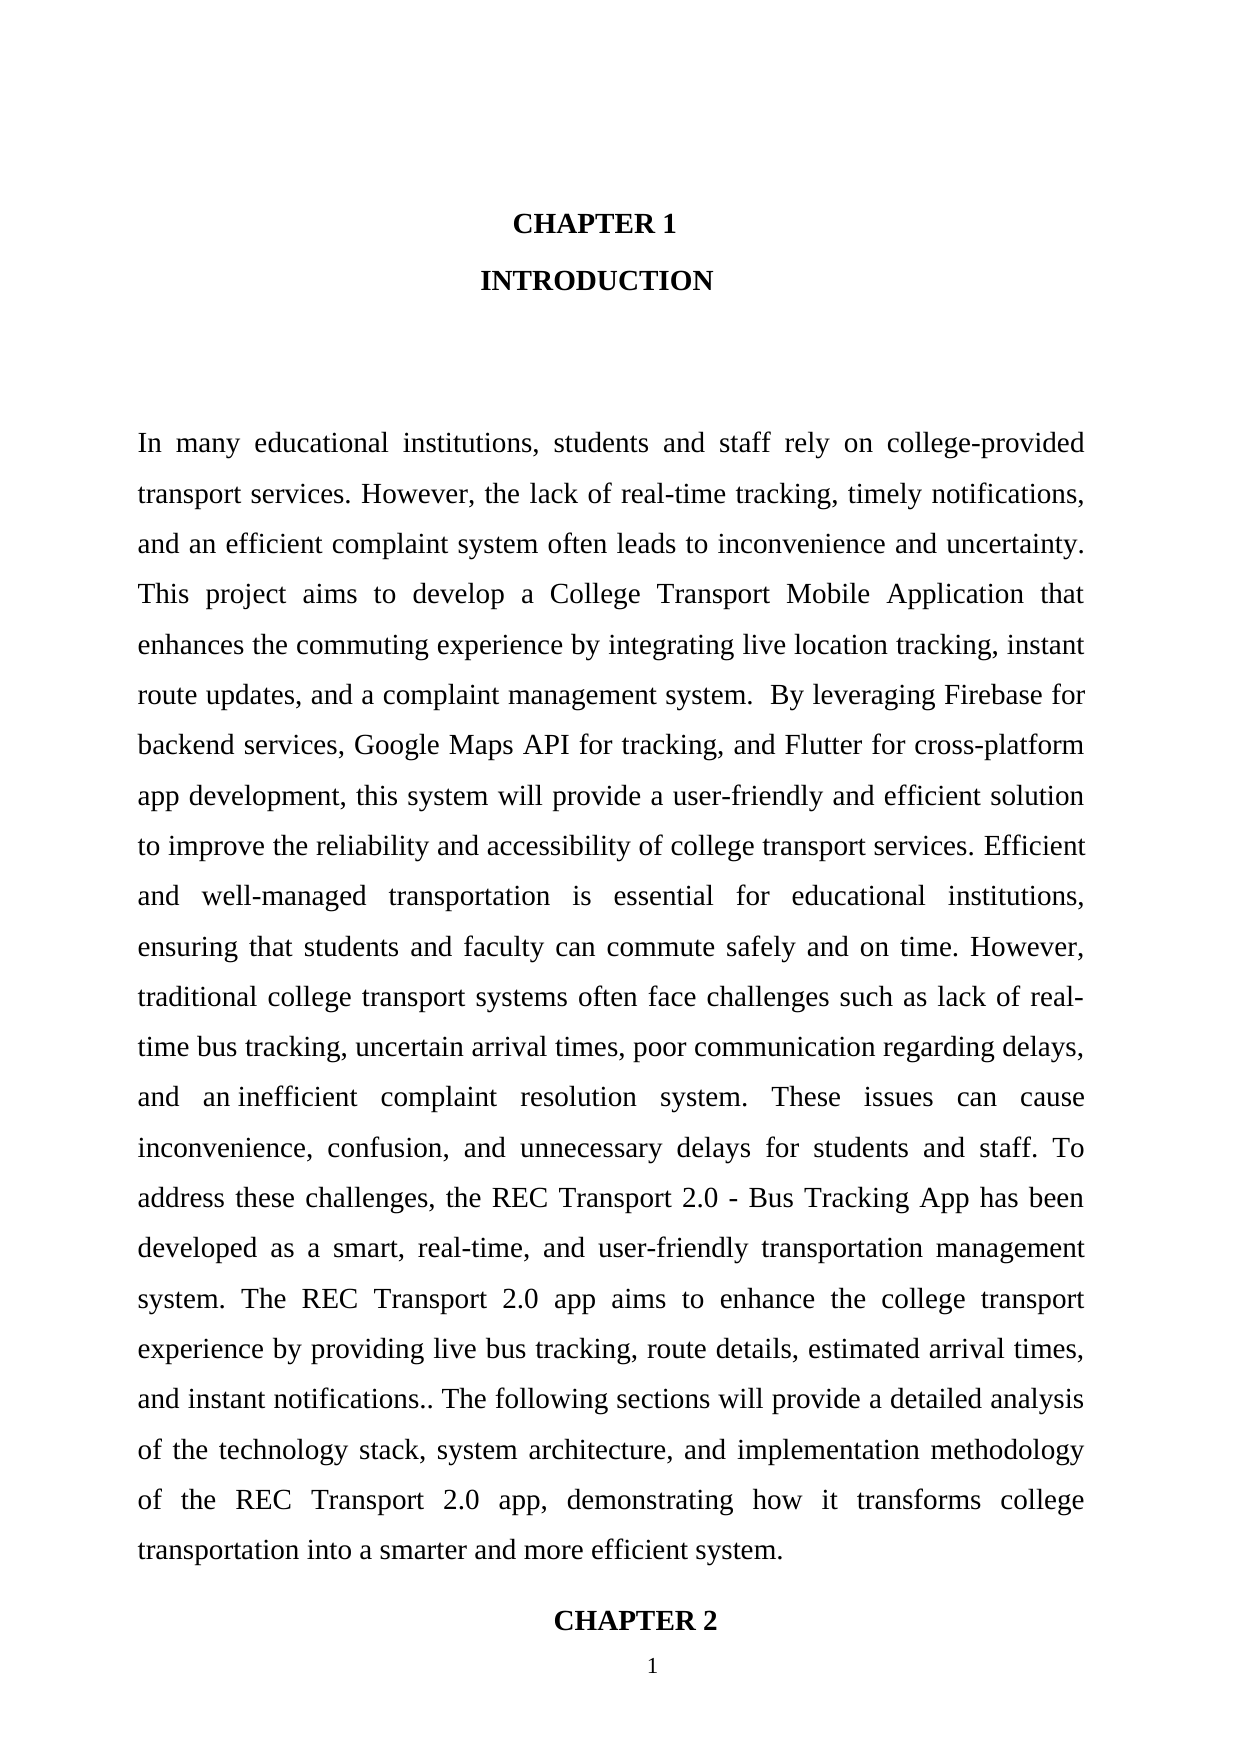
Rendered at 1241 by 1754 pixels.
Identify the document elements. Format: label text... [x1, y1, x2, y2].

text INTRODUCTION [466, 263, 794, 297]
text In many educational institutions, students and staff rely on college-provided transport services. However, the lack of real-time tracking, timely notifications, and an efficient complaint system often leads to inconvenience and uncertainty. This project aims to develop a College Transport Mobile Application that enhances the commuting experience by integrating live location tracking, instant route updates, and a complaint management system. By leveraging Firebase for backend services, Google Maps API for tracking, and Flutter for cross-platform app development, this system will provide a user-friendly and efficient solution to improve the reliability and accessibility of college transport services. Efficient and well-managed transportation is essential for educational institutions, ensuring that students and faculty can commute safely and on time. However, traditional college transport systems often face challenges such as lack of real-time bus tracking, uncertain arrival times, poor communication regarding delays, and an inefficient complaint resolution system. These issues can cause inconvenience, confusion, and unnecessary delays for students and staff. To address these challenges, the REC Transport 2.0 - Bus Tracking App has been developed as a smart, real-time, and user-friendly transportation management system. The REC Transport 2.0 app aims to enhance the college transport experience by providing live bus tracking, route details, estimated arrival times, and instant notifications.. The following sections will provide a detailed analysis of the technology stack, system architecture, and implementation methodology of the REC Transport 2.0 app, demonstrating how it transforms college transportation into a smarter and more efficient system. [137, 426, 1086, 1566]
text CHAPTER 2 [137, 1603, 1103, 1637]
text CHAPTER 1 [512, 206, 794, 240]
